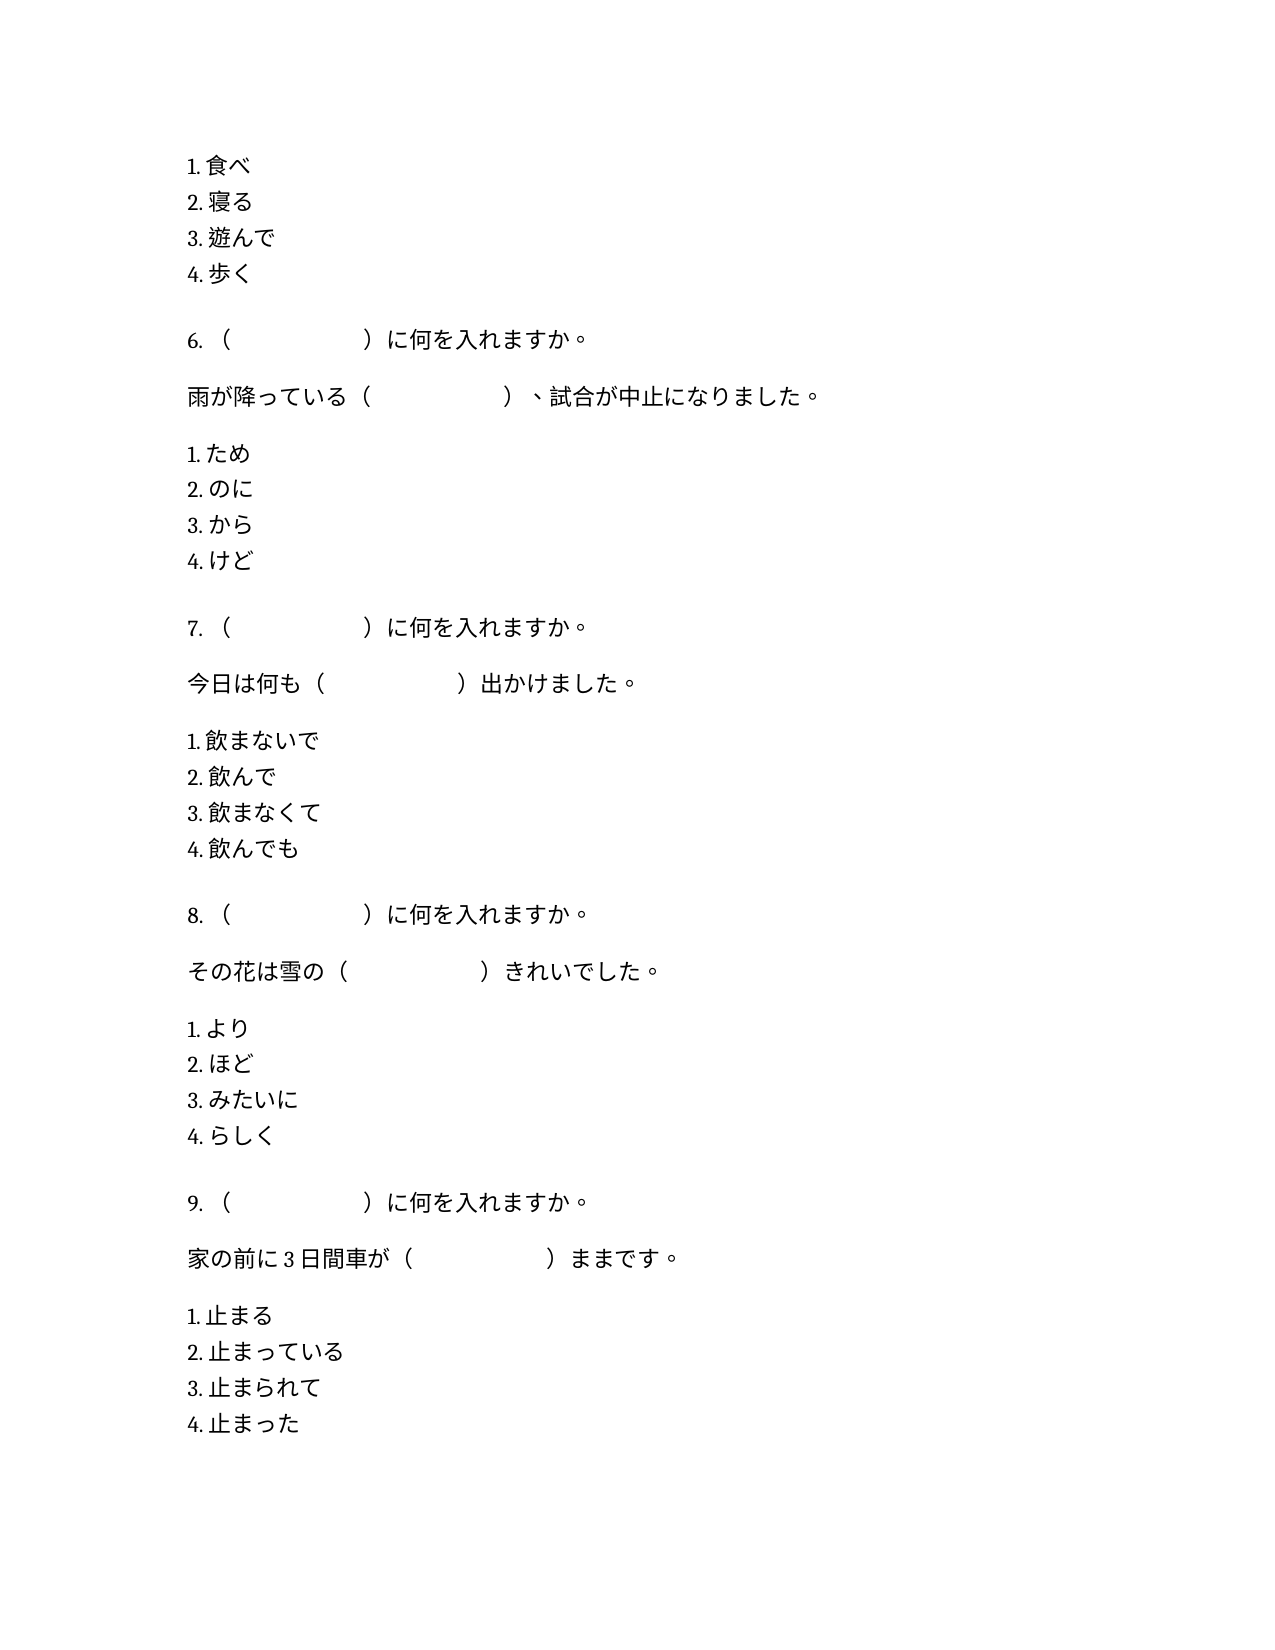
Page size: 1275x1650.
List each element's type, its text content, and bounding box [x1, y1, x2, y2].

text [187, 1300, 1087, 1439]
text 今日は何も（ ）出かけました。 [187, 668, 1087, 699]
text その花は雪の（ ）きれいでした。 [187, 956, 1087, 987]
text 1. 飲まないで 2. 飲んで 3. 飲まなくて 4. 飲んでも 8. （ ）に何を入れますか。 [187, 725, 1087, 930]
text 1. 食べ 2. 寝る 3. 遊んで 4. 歩く 6. （ ）に何を入れますか。 [187, 150, 1087, 355]
text 家の前に3日間車が（ ）ままです。 [187, 1243, 1087, 1274]
text 雨が降っている（ ）、試合が中止になりました。 [187, 381, 1087, 412]
text 1. ため 2. のに 3. から 4. けど 7. （ ）に何を入れますか。 [187, 437, 1087, 643]
text 1. より 2. ほど 3. みたいに 4. らしく 9. （ ）に何を入れますか。 [187, 1012, 1087, 1218]
